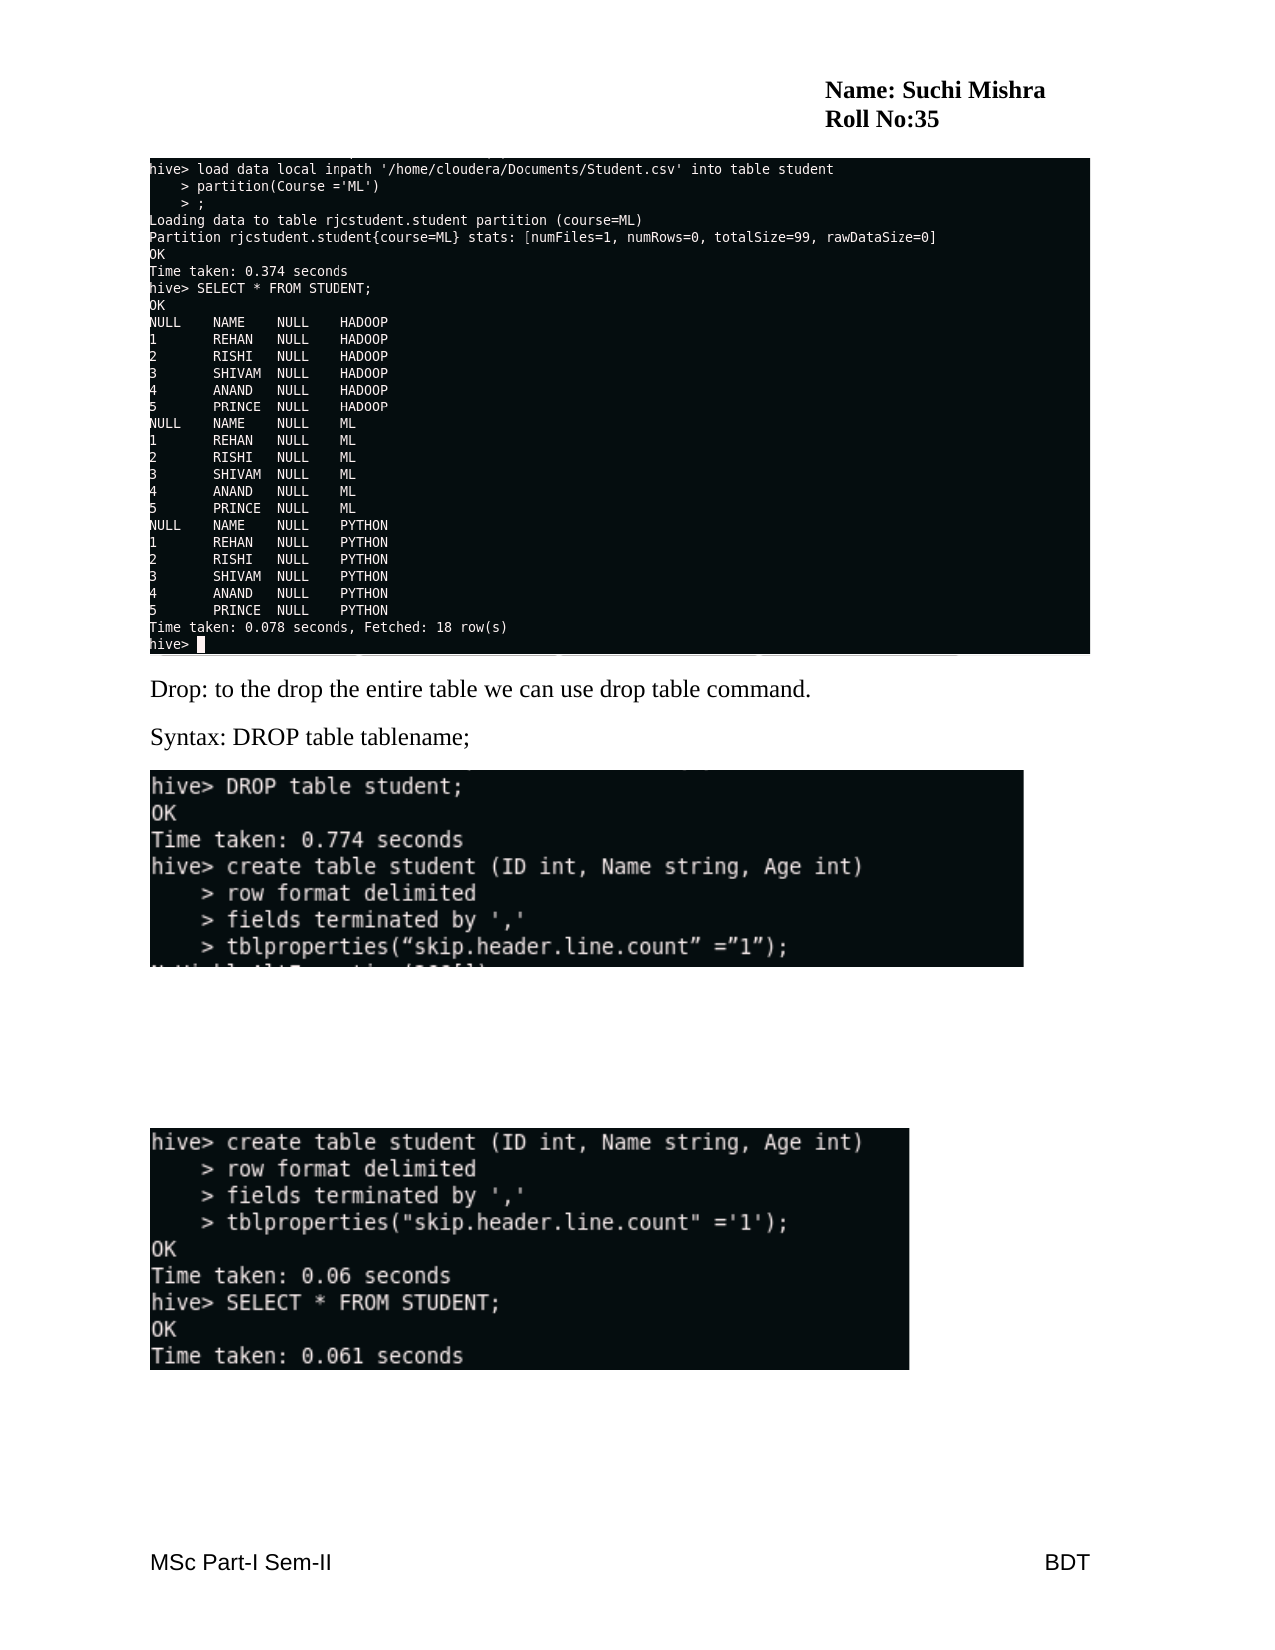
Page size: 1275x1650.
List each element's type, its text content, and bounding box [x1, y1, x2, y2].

text Syntax: DROP table tablename; [150, 722, 1125, 751]
picture [150, 158, 1091, 656]
text Drop: to the drop the entire table we can use drop table command. [150, 674, 1125, 703]
picture [150, 1128, 910, 1370]
picture [150, 770, 1024, 967]
